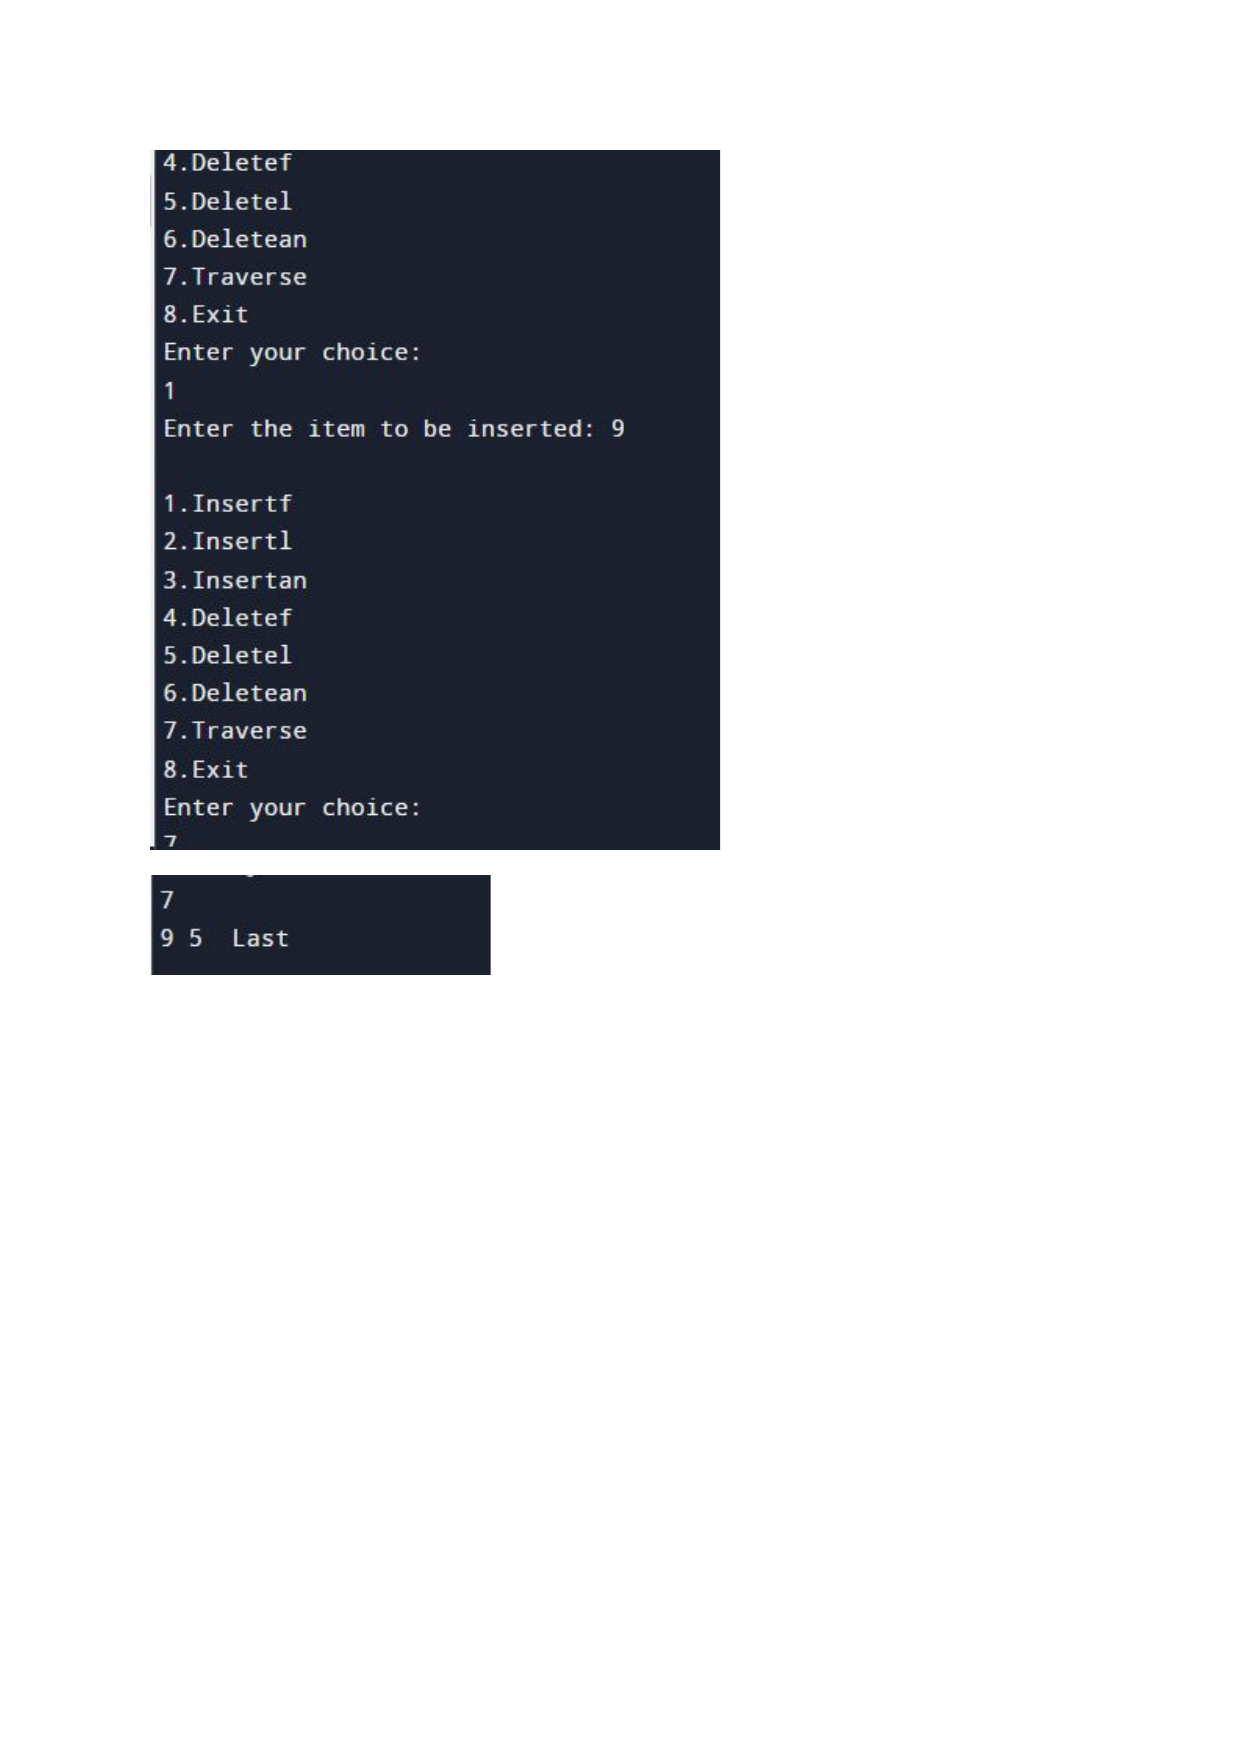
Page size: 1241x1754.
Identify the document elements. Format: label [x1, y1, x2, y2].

picture [150, 875, 491, 975]
picture [150, 150, 721, 850]
